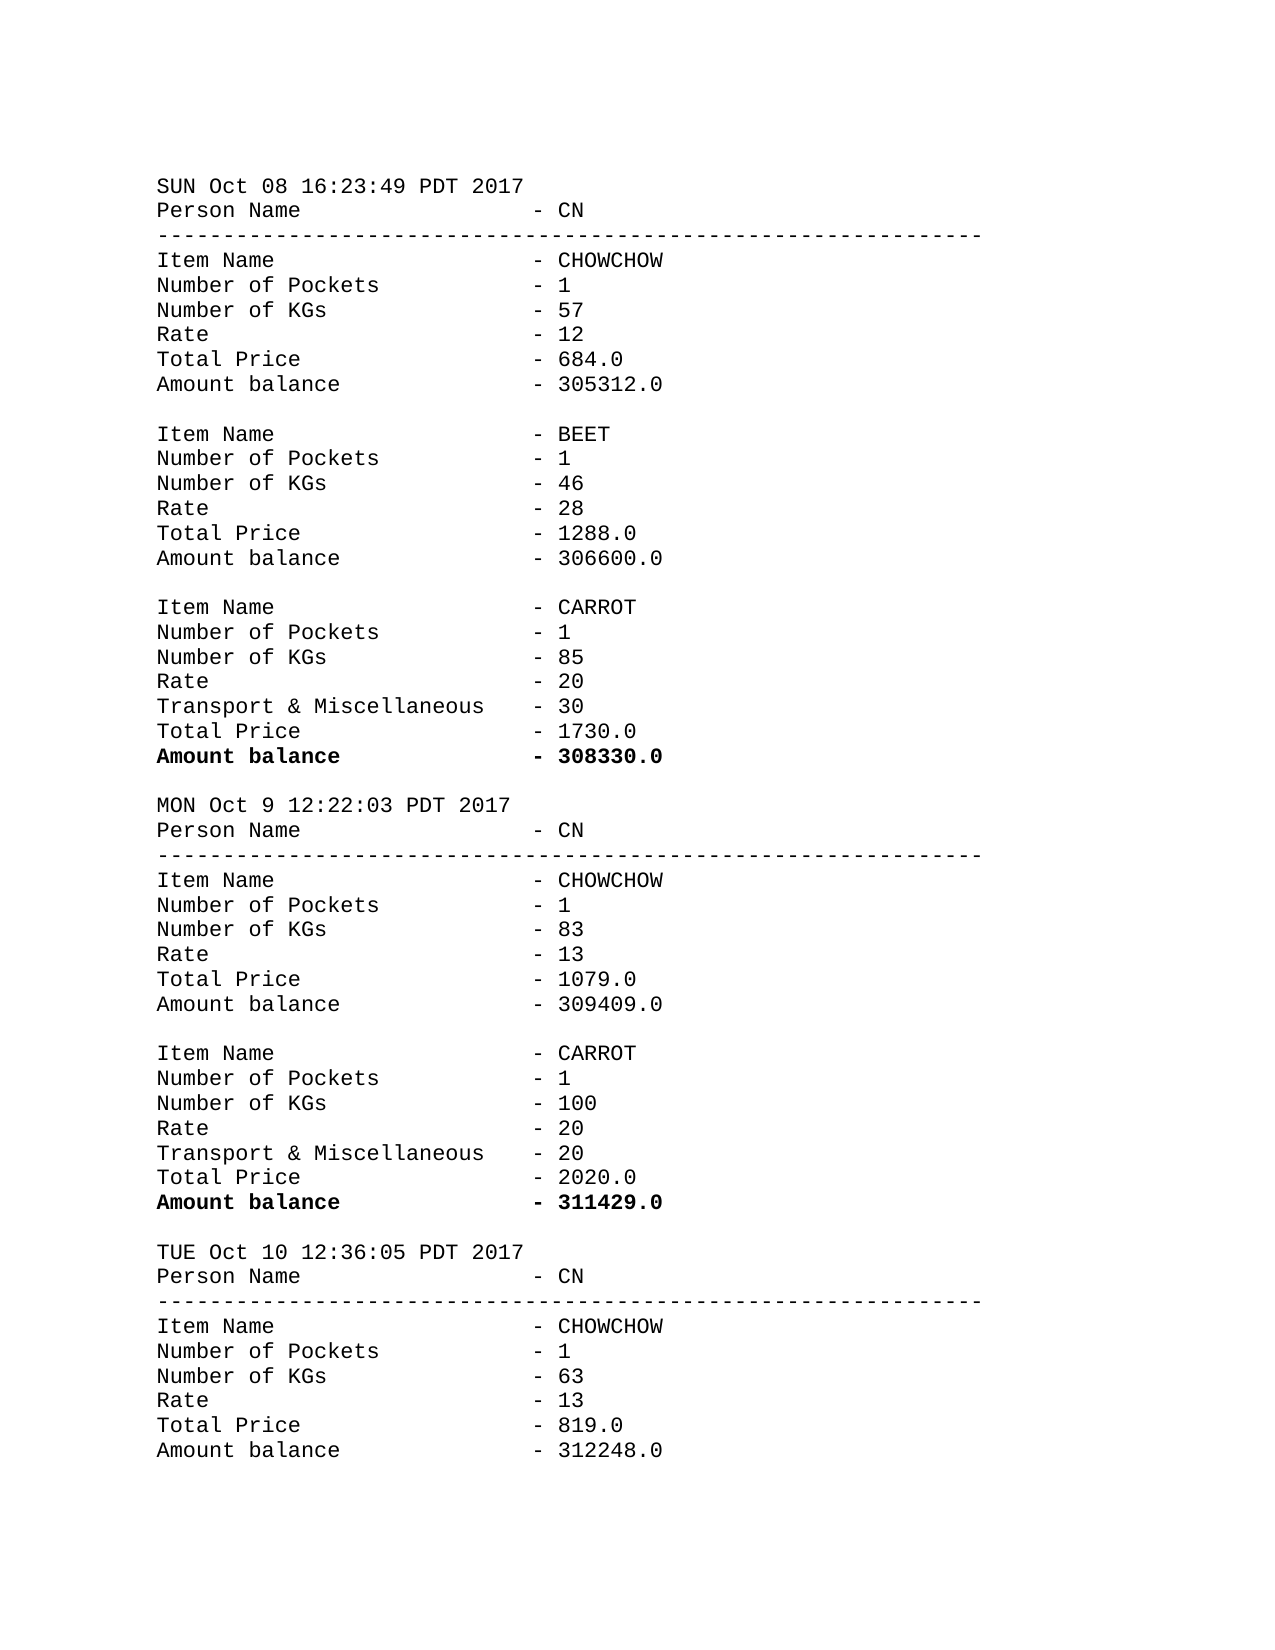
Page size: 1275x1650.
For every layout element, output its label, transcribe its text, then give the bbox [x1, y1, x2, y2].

text Item Name - CHOWCHOW [156, 1315, 1118, 1340]
text Number of Pockets - 1 [156, 1067, 1118, 1092]
text Amount balance - 309409.0 [156, 993, 1118, 1018]
text Item Name - CARROT [156, 1042, 1118, 1067]
text Rate - 20 [156, 671, 1118, 695]
text Number of Pockets - 1 [156, 447, 1118, 472]
text Rate - 20 [156, 1117, 1118, 1142]
text Total Price - 1730.0 [156, 720, 1118, 745]
text --------------------------------------------------------------- [156, 224, 1118, 249]
text Item Name - CHOWCHOW [156, 249, 1118, 274]
text Transport & Miscellaneous - 20 [156, 1142, 1118, 1166]
text MON Oct 9 12:22:03 PDT 2017 [156, 794, 1118, 819]
text Amount balance - 312248.0 [156, 1439, 1118, 1464]
text Number of KGs - 85 [156, 646, 1118, 671]
text Total Price - 2020.0 [156, 1166, 1118, 1191]
text --------------------------------------------------------------- [156, 1290, 1118, 1315]
text Total Price - 1079.0 [156, 968, 1118, 993]
text Amount balance - 306600.0 [156, 547, 1118, 571]
text Amount balance - 305312.0 [156, 373, 1118, 398]
text Number of Pockets - 1 [156, 274, 1118, 299]
text Total Price - 1288.0 [156, 522, 1118, 547]
text Person Name - CN [156, 1266, 1118, 1290]
text --------------------------------------------------------------- [156, 844, 1118, 869]
text Person Name - CN [156, 819, 1118, 844]
text Person Name - CN [156, 199, 1118, 224]
text Item Name - CARROT [156, 596, 1118, 621]
text Transport & Miscellaneous - 30 [156, 695, 1118, 720]
text Item Name - CHOWCHOW [156, 869, 1118, 894]
text TUE Oct 10 12:36:05 PDT 2017 [156, 1241, 1118, 1266]
text Number of KGs - 100 [156, 1092, 1118, 1117]
text Rate - 13 [156, 1389, 1118, 1414]
text Rate - 13 [156, 943, 1118, 968]
text Number of KGs - 46 [156, 472, 1118, 497]
text SUN Oct 08 16:23:49 PDT 2017 [156, 175, 1118, 199]
text Number of KGs - 63 [156, 1365, 1118, 1389]
text Total Price - 684.0 [156, 348, 1118, 373]
text Number of Pockets - 1 [156, 894, 1118, 918]
text Rate - 12 [156, 323, 1118, 348]
text Rate - 28 [156, 497, 1118, 522]
text Item Name - BEET [156, 423, 1118, 447]
text Amount balance - 311429.0 [156, 1191, 1118, 1216]
text Amount balance - 308330.0 [156, 745, 1118, 770]
text Number of KGs - 83 [156, 918, 1118, 943]
text Number of Pockets - 1 [156, 621, 1118, 646]
text Number of Pockets - 1 [156, 1340, 1118, 1365]
text Number of KGs - 57 [156, 299, 1118, 323]
text Total Price - 819.0 [156, 1414, 1118, 1439]
